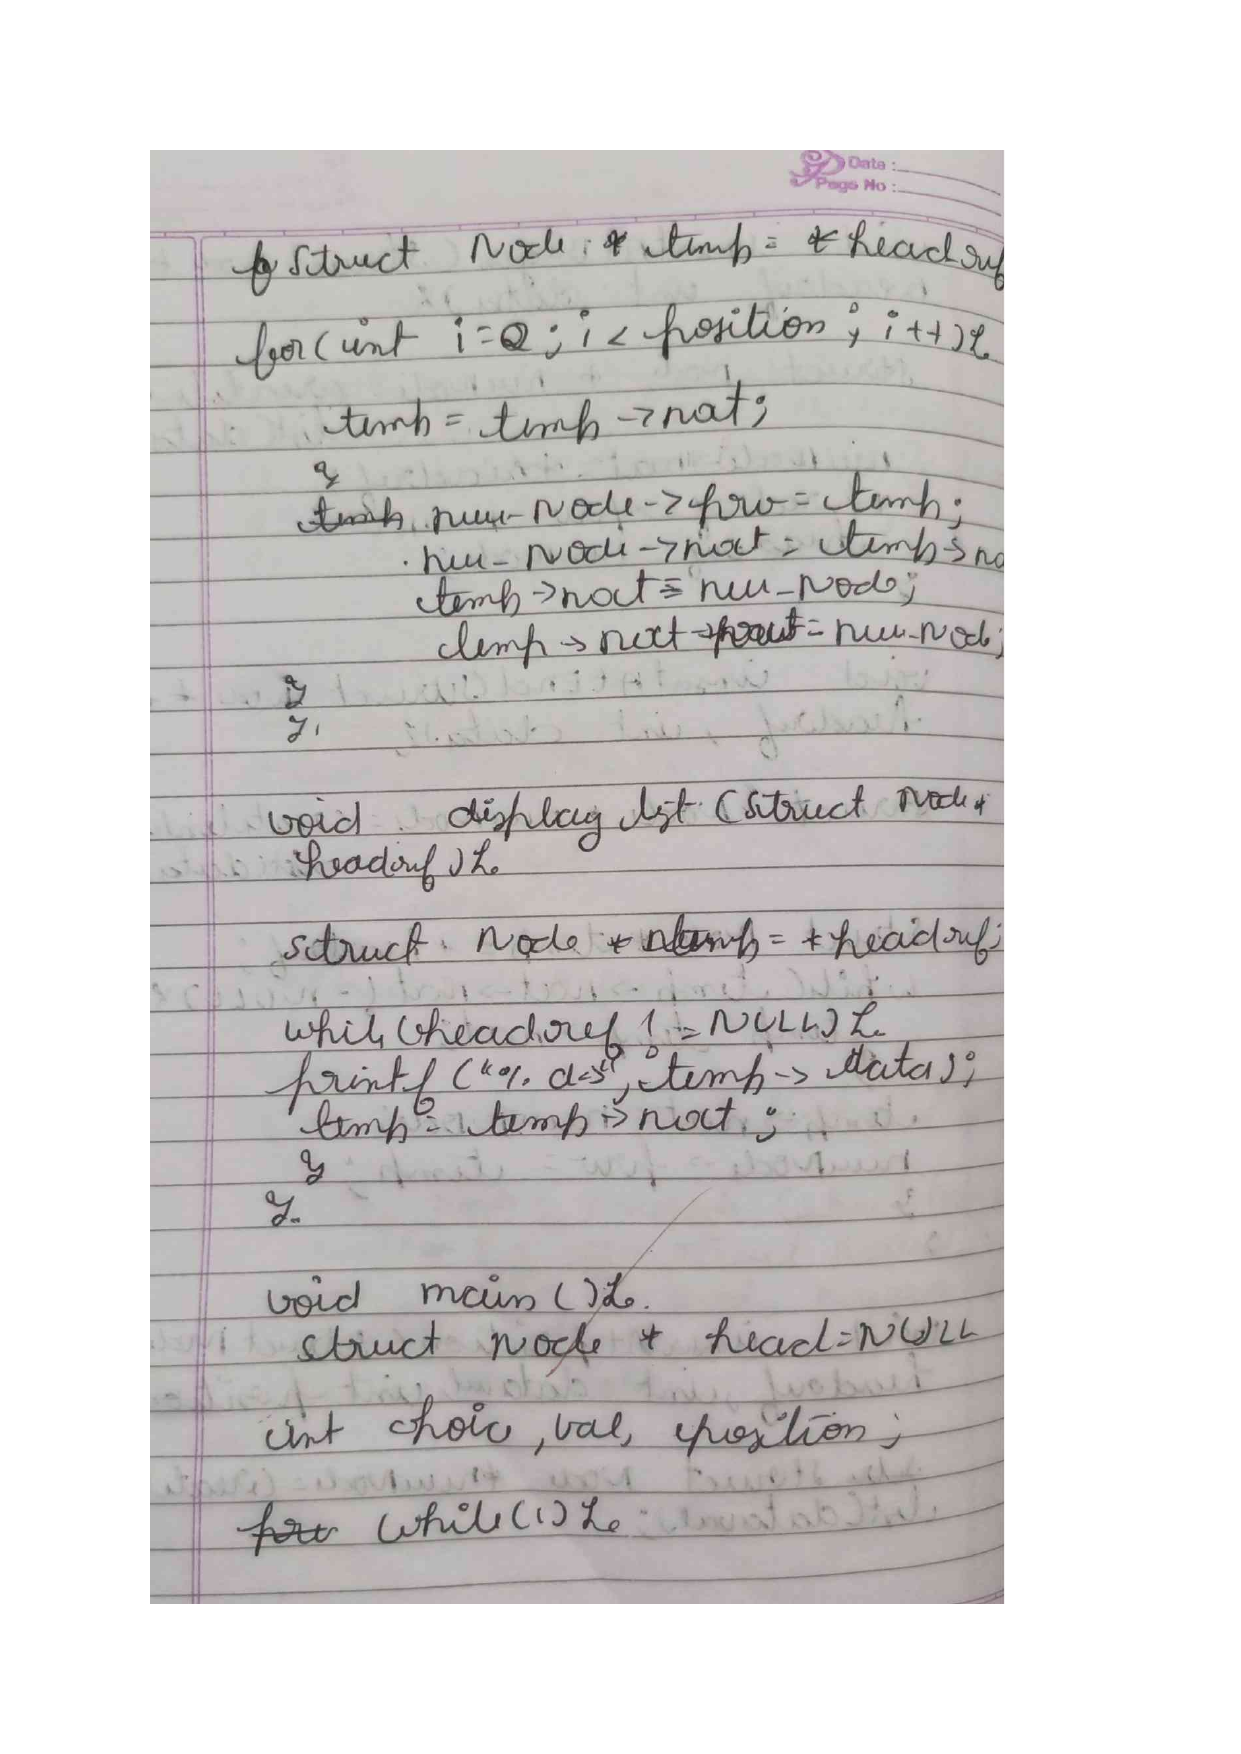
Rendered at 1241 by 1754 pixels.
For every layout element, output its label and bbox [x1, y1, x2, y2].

picture [150, 150, 1005, 1604]
